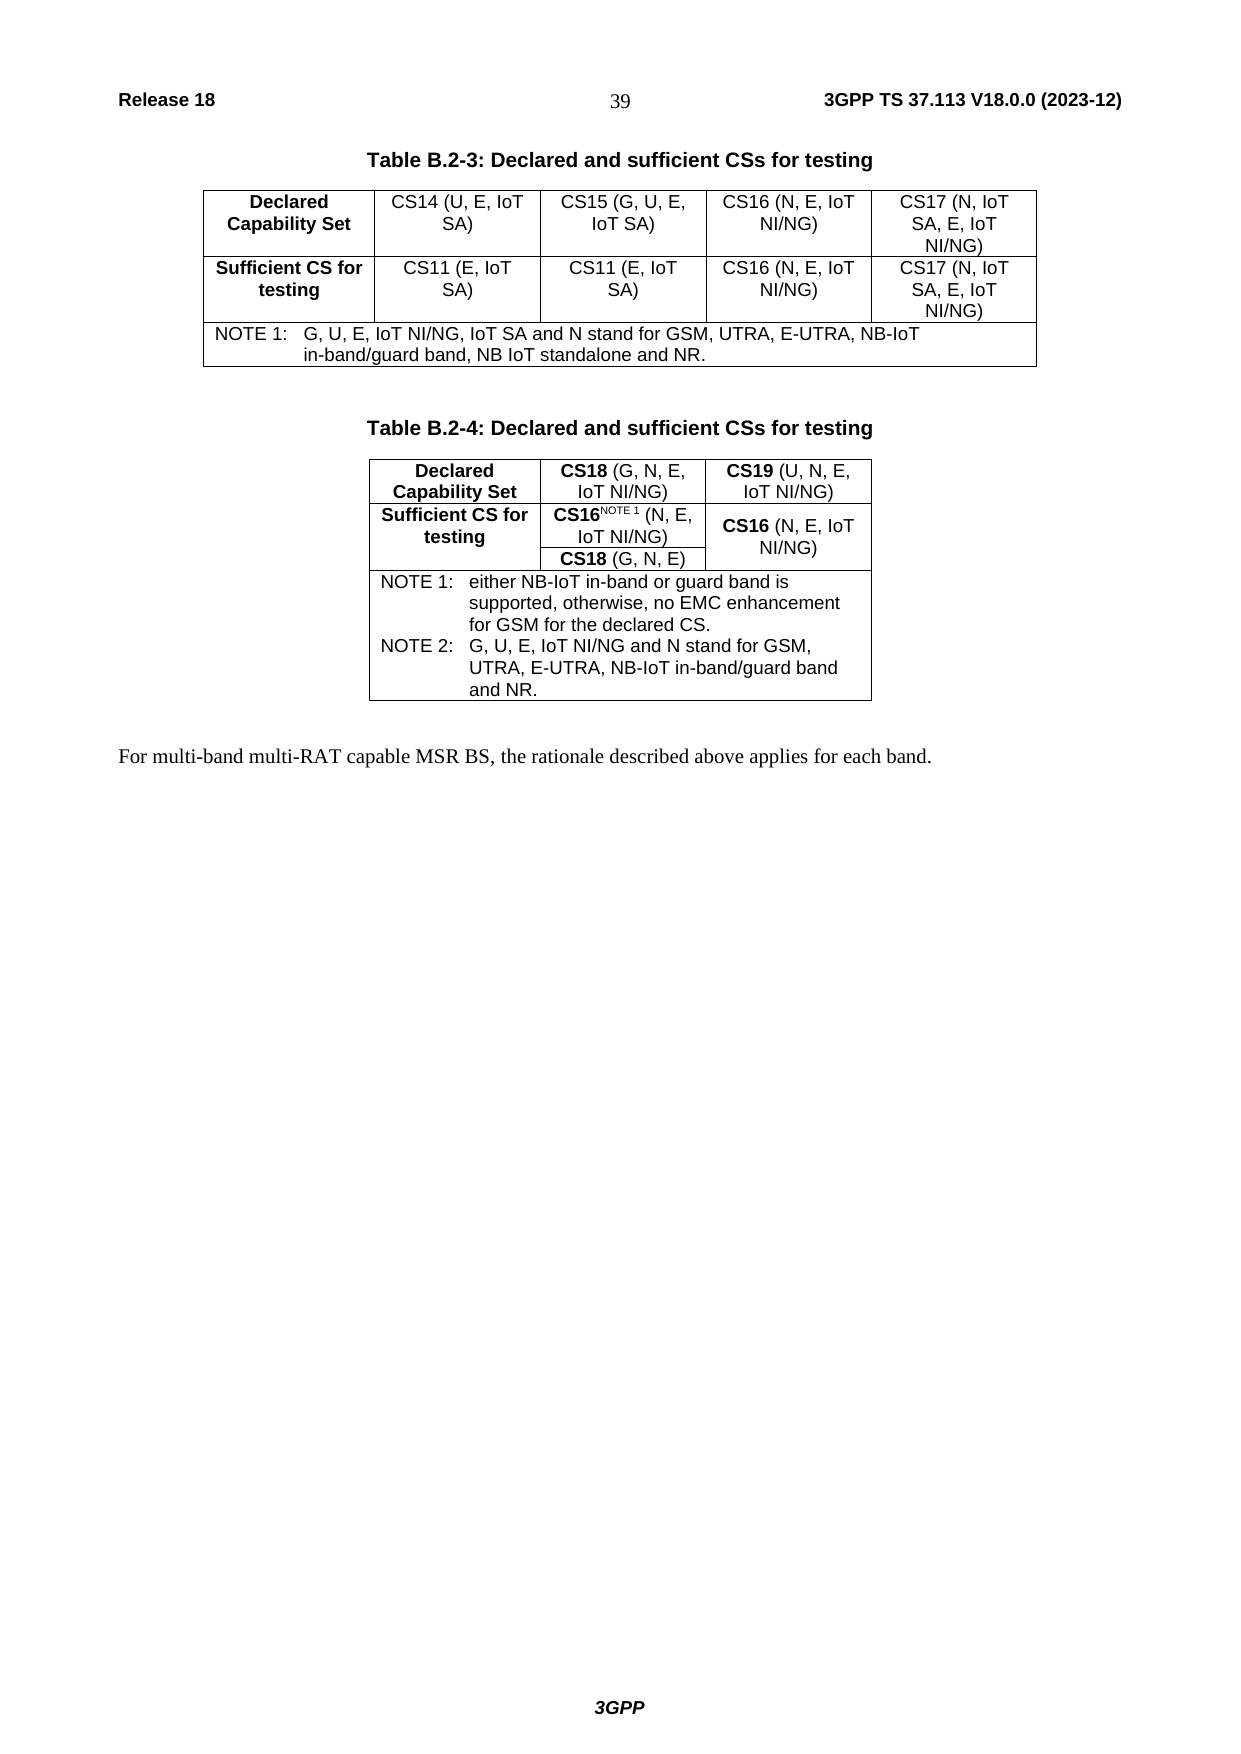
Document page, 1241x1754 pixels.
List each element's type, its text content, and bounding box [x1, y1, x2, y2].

table_cell CS17 (N, IoT SA, E, IoT NI/NG) [872, 257, 1036, 322]
table_header CS19 (U, N, E, IoT NI/NG) [706, 460, 871, 503]
table_cell CS16NOTE 1 (N, E, IoT NI/NG) [541, 504, 705, 547]
table_header CS16 (N, E, IoT NI/NG) [707, 191, 871, 256]
text Table B.2-3: Declared and sufficient CSs for testing [118, 147, 1122, 171]
table_cell Sufficient CS for testing [204, 257, 374, 322]
table_cell NOTE 1: G, U, E, IoT NI/NG, IoT SA and N stand for GSM, UTRA, E-UTRA, NB-IoT in-band/guard band, NB IoT standalone and NR. [204, 323, 1036, 366]
table_header CS15 (G, U, E, IoT SA) [541, 191, 706, 256]
table_cell CS16 (N, E, IoT NI/NG) [707, 257, 871, 322]
text Table B.2-4: Declared and sufficient CSs for testing [118, 416, 1122, 440]
table_cell CS16 (N, E, IoT NI/NG) [706, 504, 871, 569]
table_header Declared Capability Set [204, 191, 374, 256]
text For multi-band multi-RAT capable MSR BS, the rationale described above applies for each band. [118, 744, 1122, 768]
table_cell CS18 (G, N, E) [541, 548, 705, 569]
table_header CS17 (N, IoT SA, E, IoT NI/NG) [872, 191, 1036, 256]
table_cell CS11 (E, IoT SA) [375, 257, 540, 322]
table_header CS14 (U, E, IoT SA) [375, 191, 540, 256]
table_header CS18 (G, N, E, IoT NI/NG) [541, 460, 705, 503]
table_cell NOTE 1: either NB-IoT in-band or guard band is supported, otherwise, no EMC enhancement for GSM for the declared CS. NOTE 2: G, U, E, IoT NI/NG and N stand for GSM, UTRA, E-UTRA, NB-IoT in-band/guard band and NR. [370, 571, 871, 700]
table_header Declared Capability Set [370, 460, 540, 503]
table_cell CS11 (E, IoT SA) [541, 257, 706, 322]
table_cell Sufficient CS for testing [370, 504, 540, 569]
